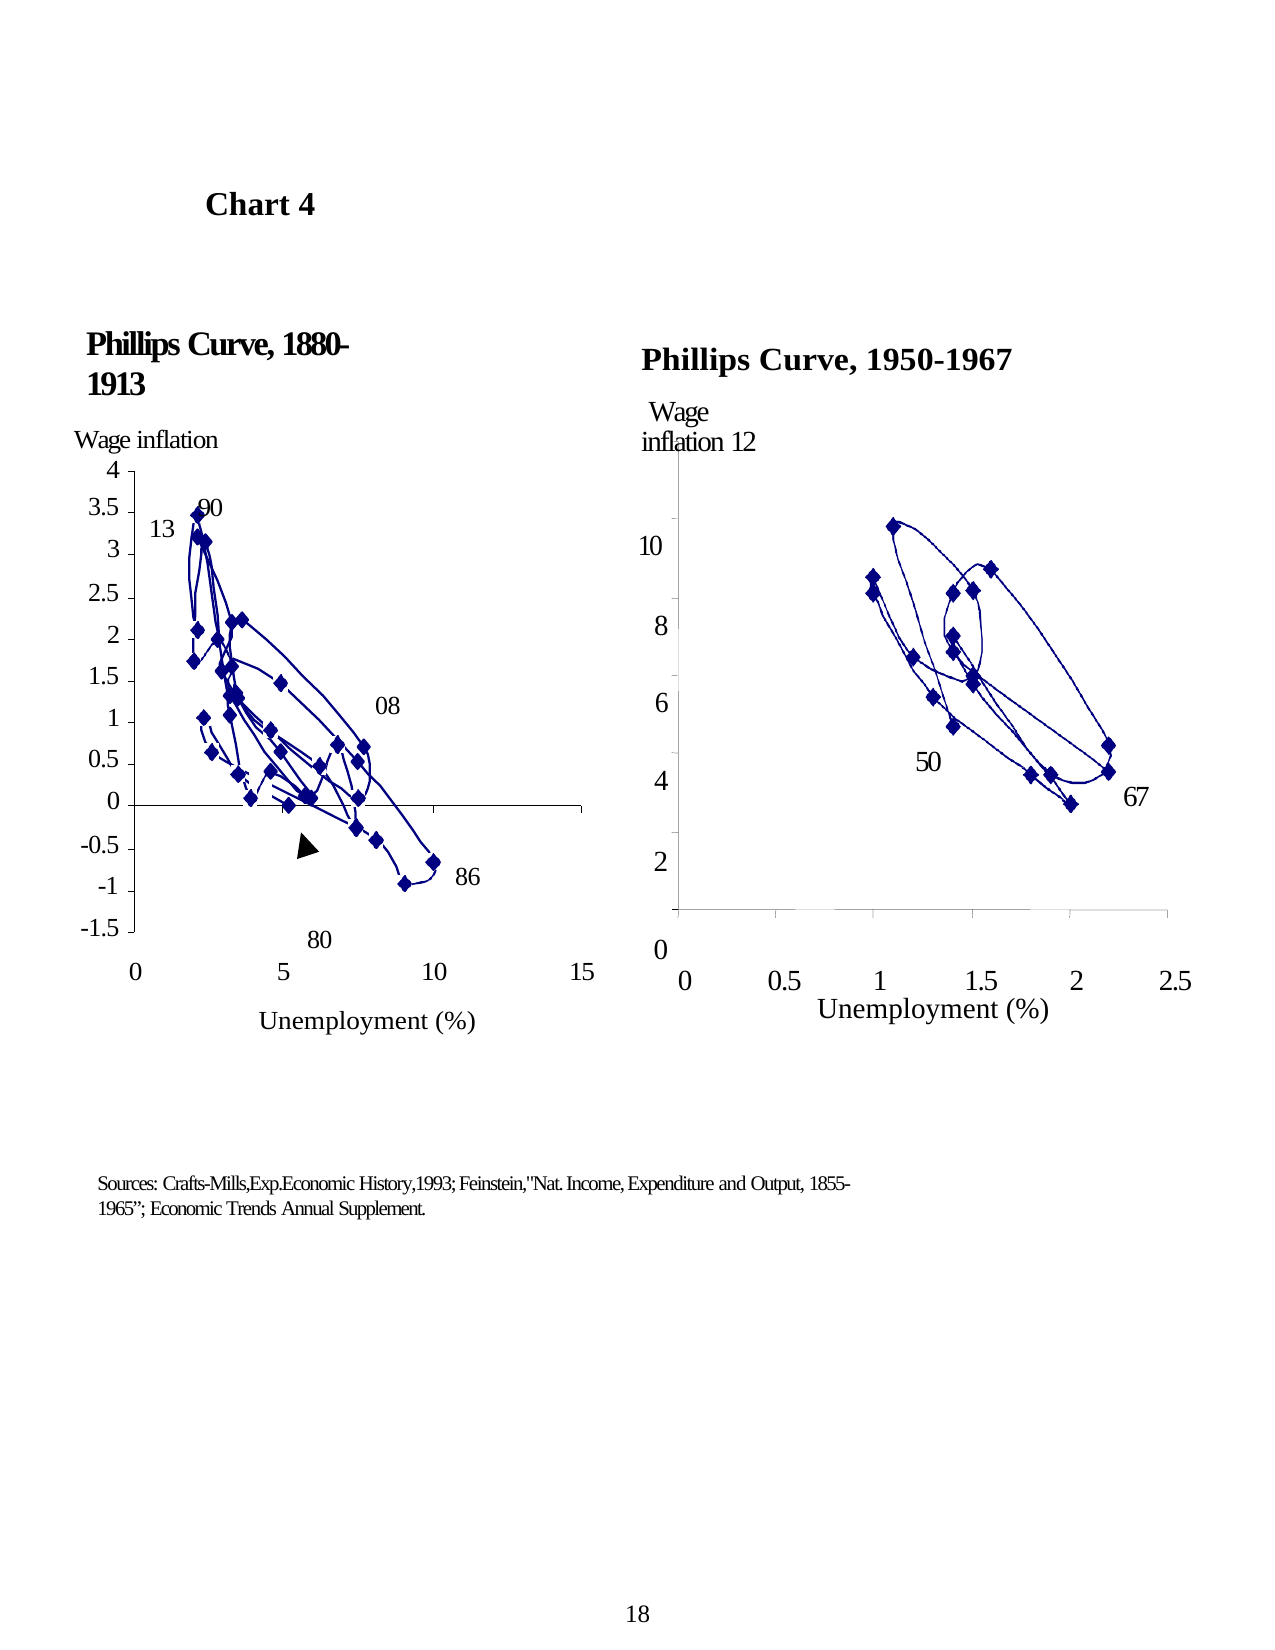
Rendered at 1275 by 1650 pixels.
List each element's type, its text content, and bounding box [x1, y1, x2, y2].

picture [204, 743, 219, 761]
text 1 [62, 702, 120, 732]
picture [865, 522, 1116, 813]
text 2.5 [62, 577, 120, 607]
text Wage inflation 12 [641, 398, 796, 457]
subtitle Chart 4 [205, 184, 1202, 222]
text 0 5 10 15 [128, 956, 598, 986]
text 8 [131, 608, 668, 642]
text 0 0.5 1 1.5 2 2.5 [678, 967, 1202, 996]
text 0 [62, 785, 120, 815]
text 13 90 [148, 491, 1202, 522]
picture [243, 797, 272, 807]
text 86 2 [455, 844, 1202, 892]
subtitle 4 [131, 763, 668, 797]
picture [368, 831, 384, 849]
text Phillips Curve, 1880-1913 [86, 323, 407, 402]
picture [348, 818, 364, 837]
picture [222, 642, 227, 652]
picture [397, 853, 441, 892]
picture [330, 735, 345, 754]
text -1 [62, 870, 119, 900]
text 08 6 [131, 686, 668, 720]
text Phillips Curve, 1950-1967 [641, 340, 1202, 377]
text 80 0 [307, 917, 1202, 956]
picture [224, 650, 230, 664]
picture [312, 757, 327, 763]
text -1.5 [62, 912, 120, 942]
text Unemployment (%) [817, 996, 1202, 1024]
text 10 [131, 528, 665, 562]
text -0.5 [62, 829, 120, 859]
picture [186, 642, 224, 686]
text 2 [62, 619, 120, 649]
picture [273, 674, 288, 686]
text 0.5 [62, 743, 120, 773]
picture [227, 673, 233, 686]
picture [263, 721, 278, 739]
text 3.5 [62, 491, 120, 521]
text Unemployment (%) [258, 1005, 598, 1035]
text 3 [62, 533, 120, 563]
picture [350, 797, 366, 807]
text Wage inflation 4 [74, 425, 227, 484]
picture [196, 720, 211, 726]
text 1.5 [62, 660, 120, 690]
text Sources: Crafts-Mills,Exp.Economic History,1993; Feinstein,"Nat. Income, Expenditure and Output, 1855-1965”; Economic Trends Annual Supplement. [97, 1171, 892, 1219]
